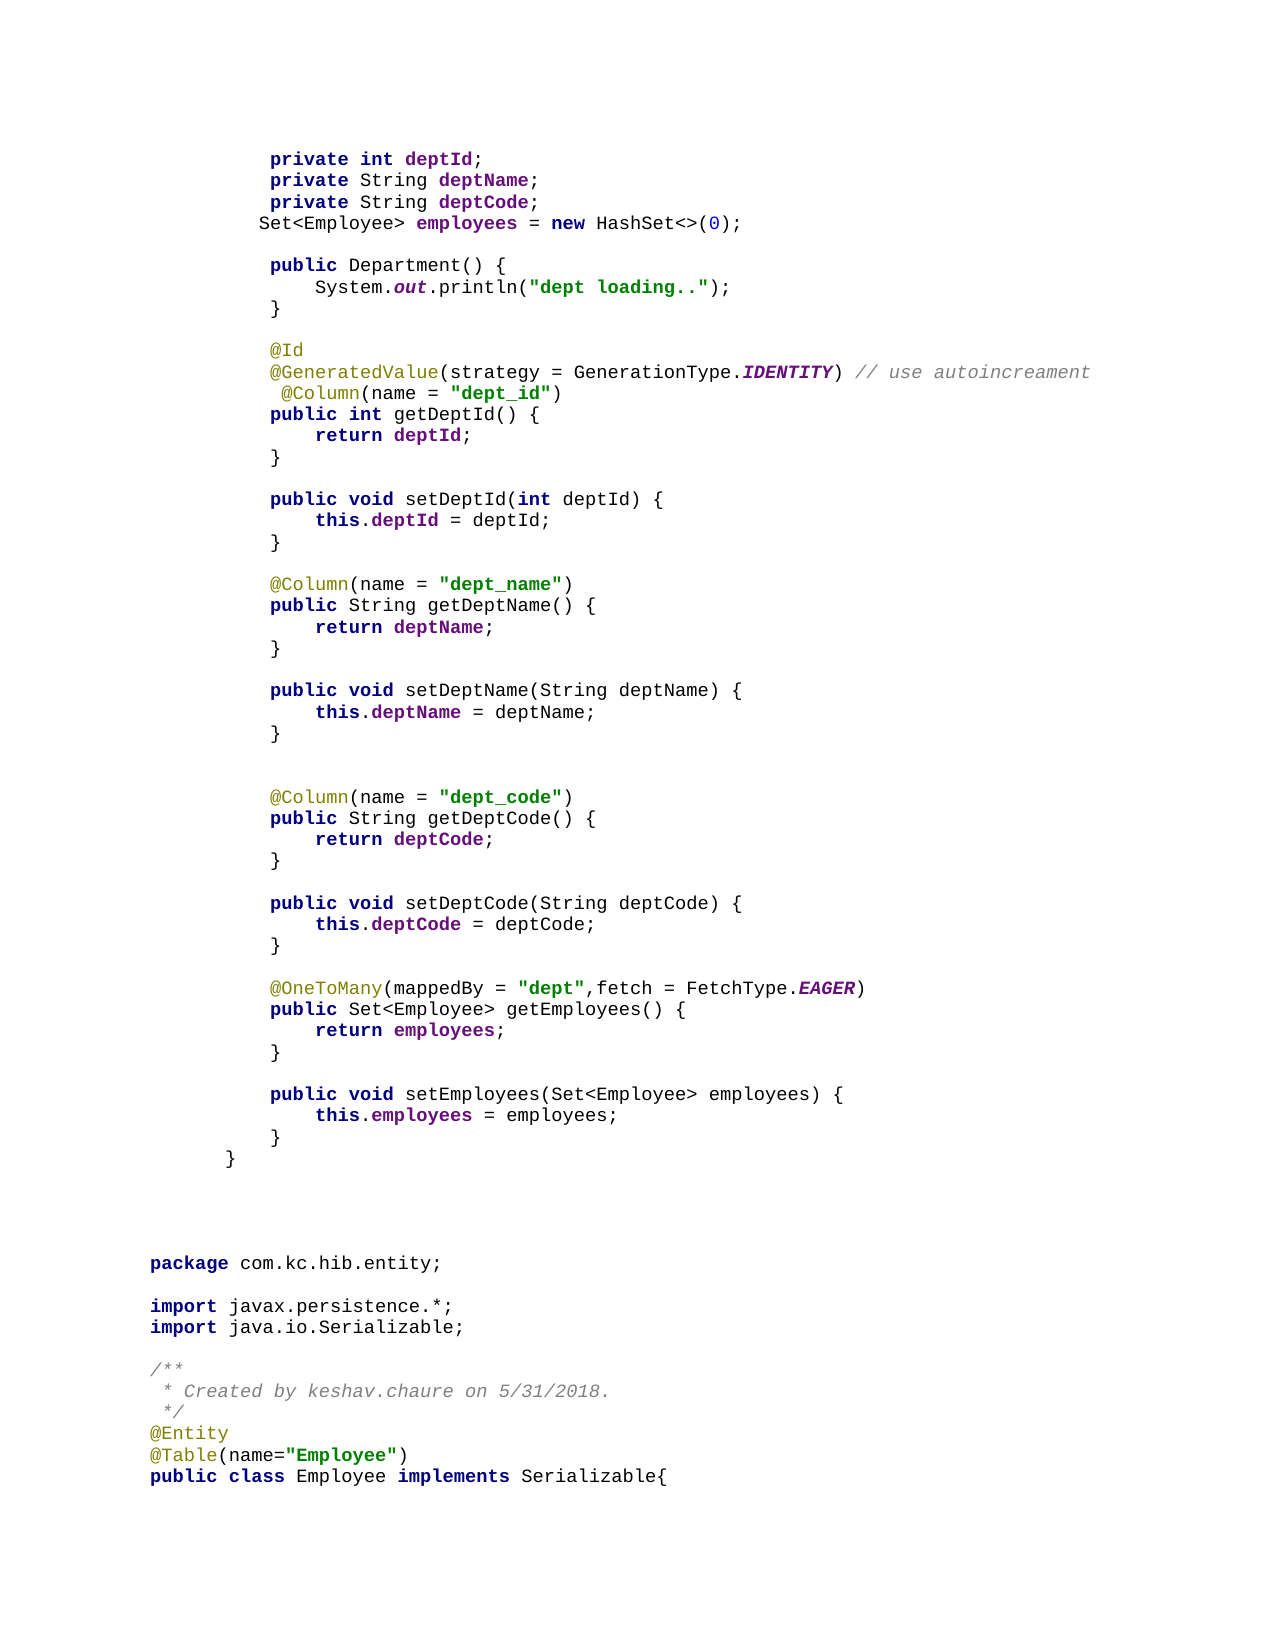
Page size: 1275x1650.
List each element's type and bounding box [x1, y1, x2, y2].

text [225, 150, 1125, 1170]
text [150, 1254, 1125, 1488]
